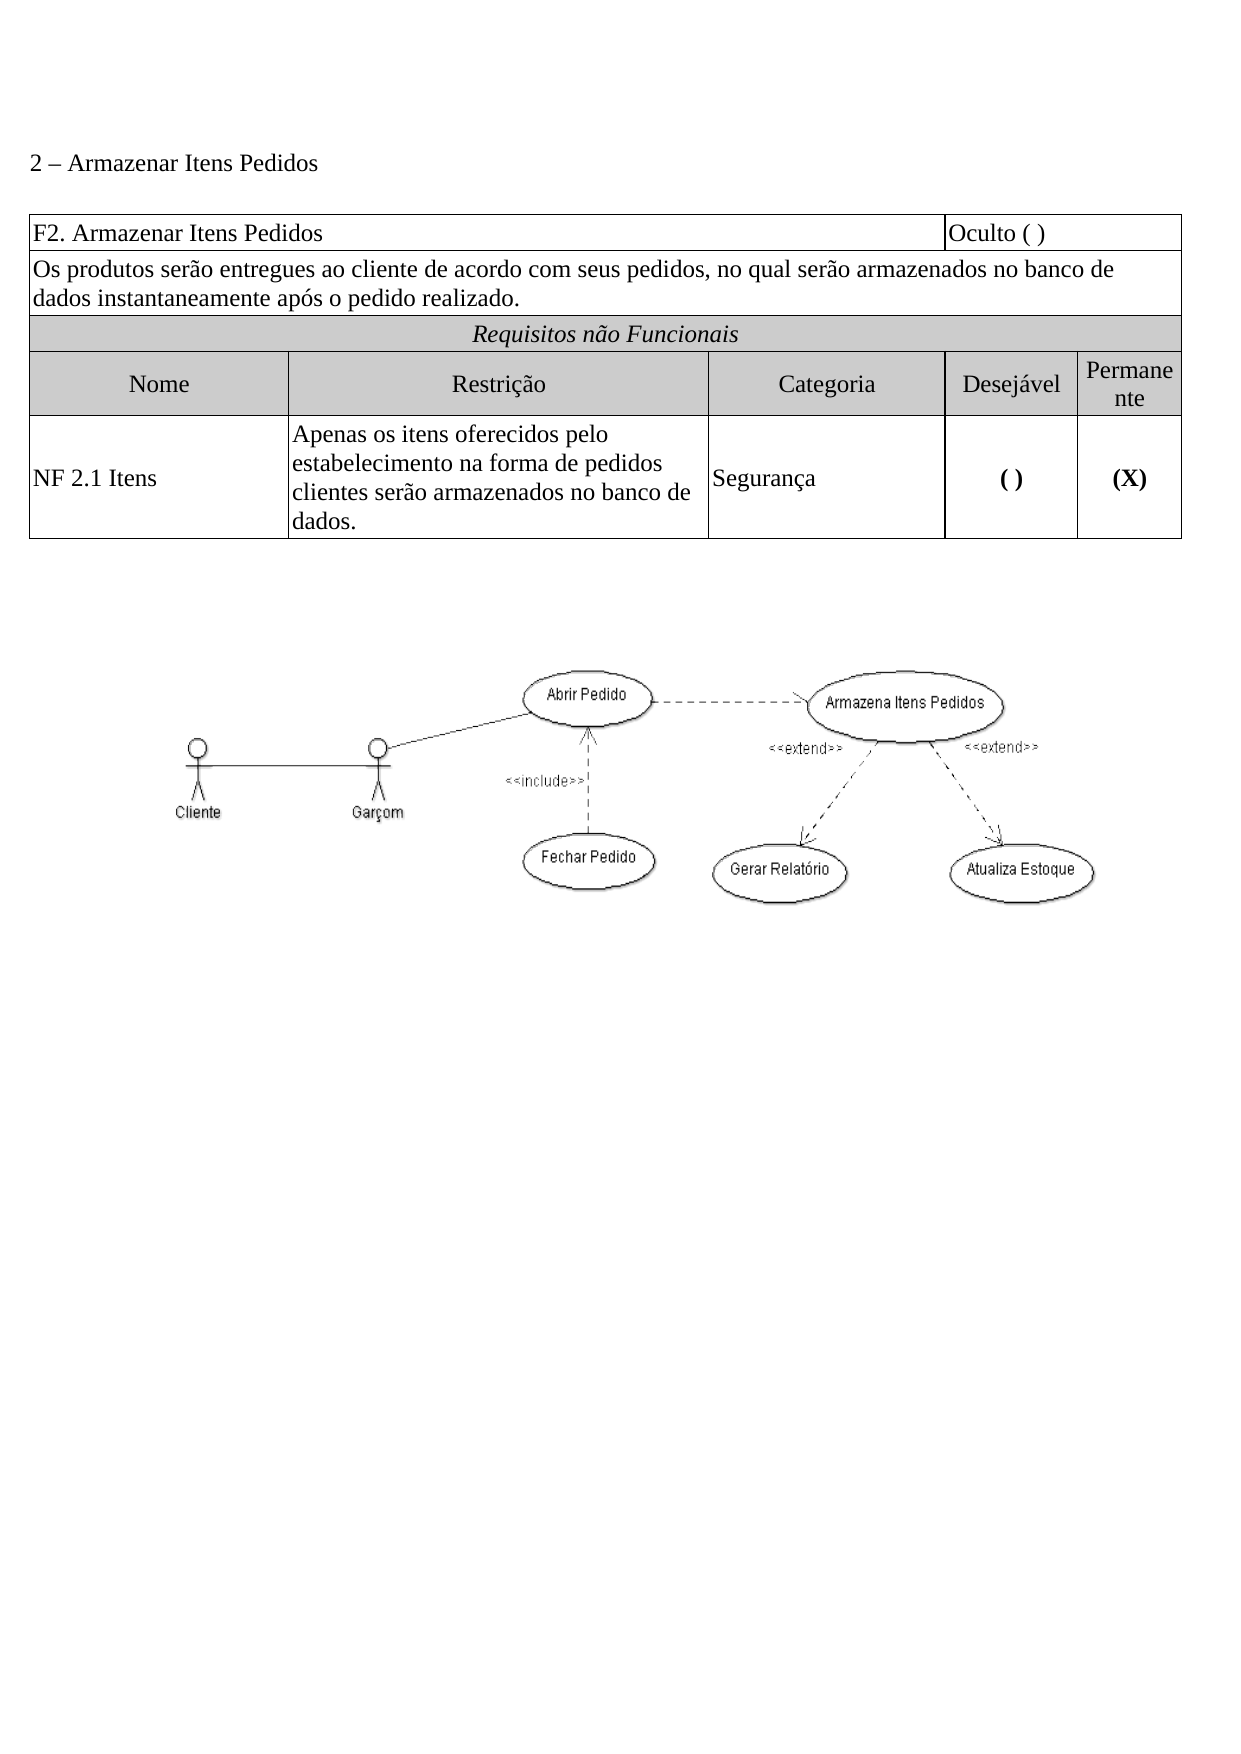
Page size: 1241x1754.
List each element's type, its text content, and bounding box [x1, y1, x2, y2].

table_cell NF 2.1 Itens [30, 416, 288, 538]
table_cell Segurança [709, 416, 944, 538]
table_cell Categoria [709, 352, 944, 415]
table_cell Apenas os itens oferecidos pelo estabelecimento na forma de pedidos clientes serão armazenados no banco de dados. [289, 416, 708, 538]
table_cell Desejável [946, 352, 1077, 415]
table_header Oculto ( ) [946, 215, 1181, 250]
table_cell Restrição [289, 352, 708, 415]
table_cell (X) [1078, 416, 1181, 538]
table_cell Requisitos não Funcionais [30, 316, 1181, 351]
table_cell Nome [30, 352, 288, 415]
table_cell ( ) [946, 416, 1077, 538]
picture [29, 574, 1227, 1124]
table_cell Os produtos serão entregues ao cliente de acordo com seus pedidos, no qual serão armazenados no banco de dados instantaneamente após o pedido realizado. [30, 251, 1181, 314]
text 2 – Armazenar Itens Pedidos [29, 148, 960, 176]
table_header F2. Armazenar Itens Pedidos [30, 215, 944, 250]
table_cell Permanente [1078, 352, 1181, 415]
